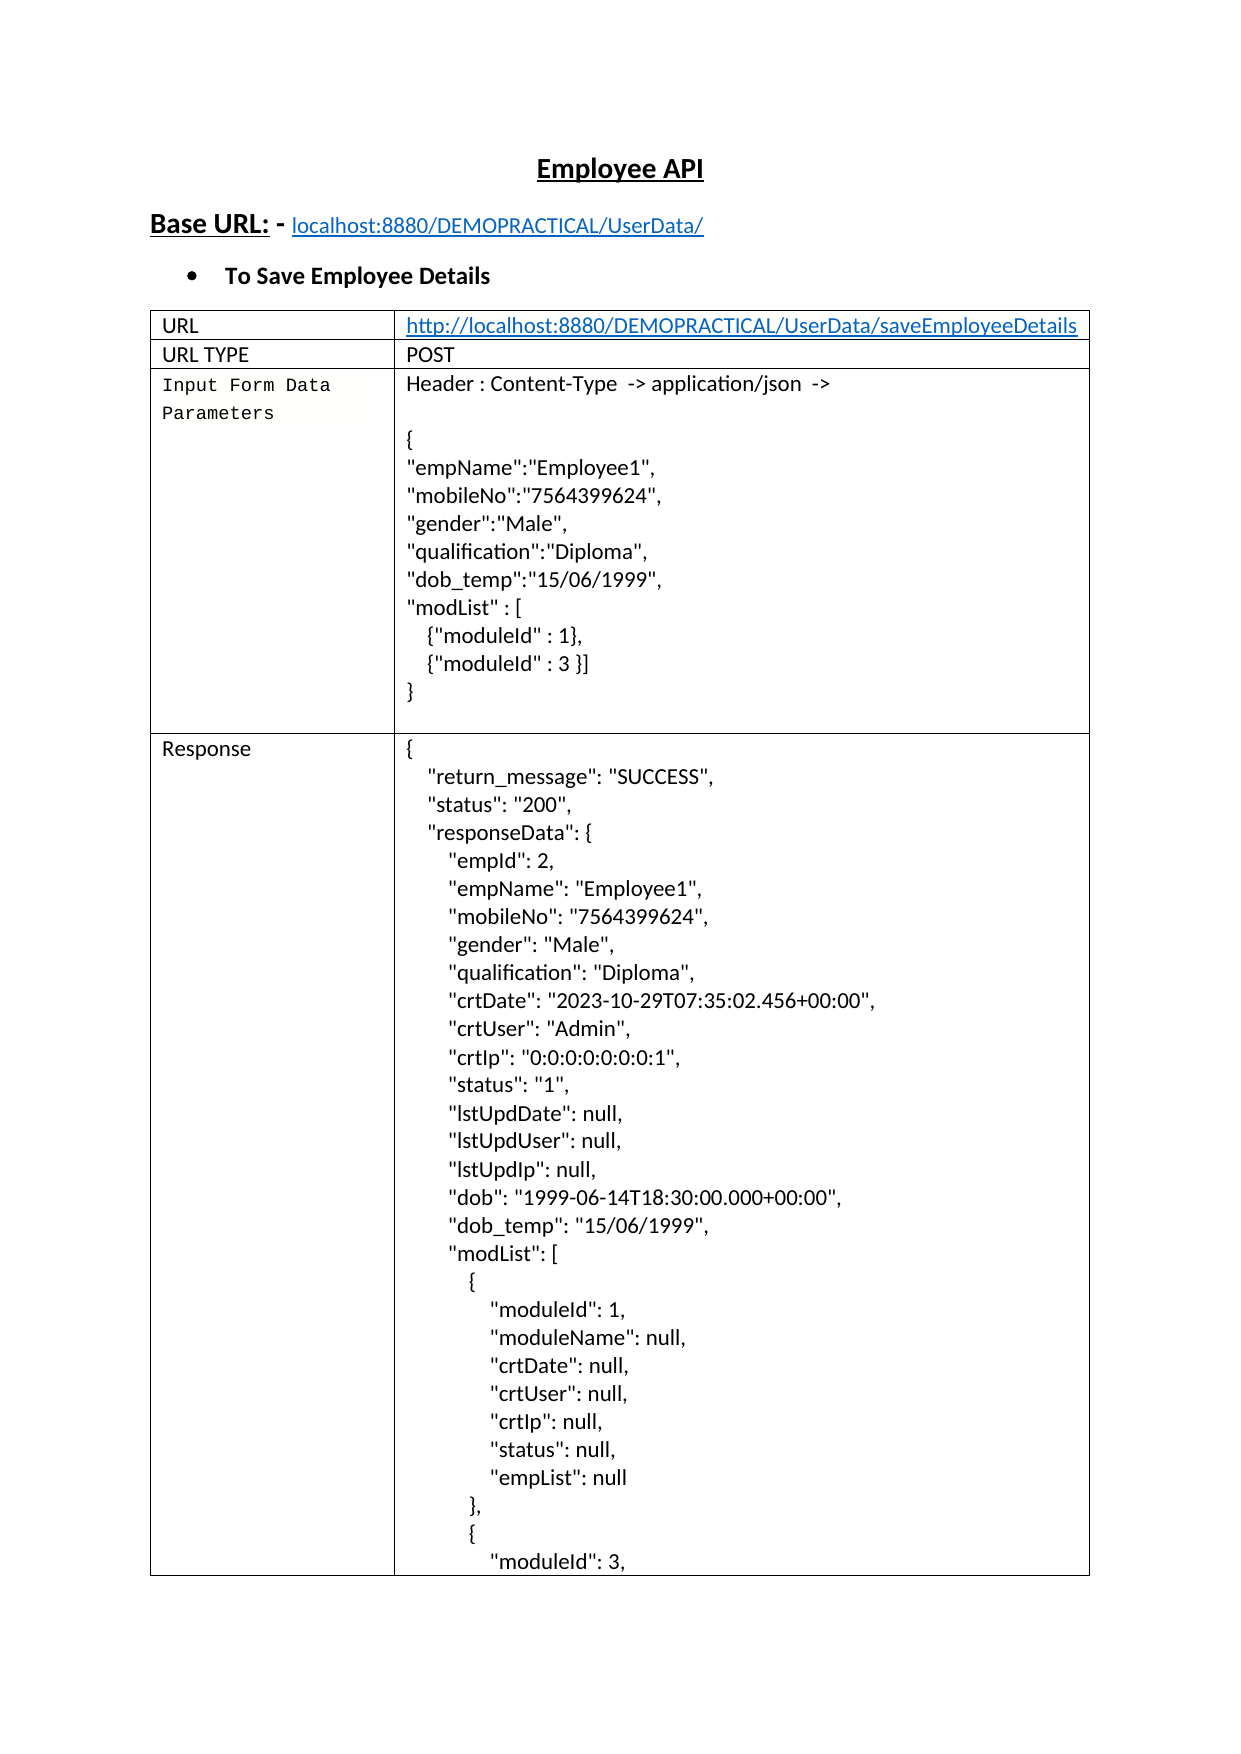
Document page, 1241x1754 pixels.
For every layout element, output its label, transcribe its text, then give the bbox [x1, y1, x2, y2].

table_cell Response [151, 734, 394, 1575]
text Employee API [150, 150, 1090, 186]
list To Save Employee Details [187, 260, 1090, 291]
table_cell URL TYPE [151, 340, 394, 368]
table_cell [395, 734, 1089, 1575]
table_cell Header : Content-Type -> application/json -> { "empName":"Employee1", "mobileNo":"7564399624", "gender":"Male", "qualification":"Diploma", "dob_temp":"15/06/1999", "modList" : [ {"moduleId" : 1}, {"moduleId" : 3 }] } [395, 369, 1089, 733]
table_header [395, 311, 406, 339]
table_header URL [151, 311, 394, 339]
text Base URL: - localhost:8880/DEMOPRACTICAL/UserData/ [150, 205, 1090, 241]
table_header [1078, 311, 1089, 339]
table_cell POST [395, 340, 1089, 368]
table_cell Input Form Data Parameters [151, 369, 394, 733]
